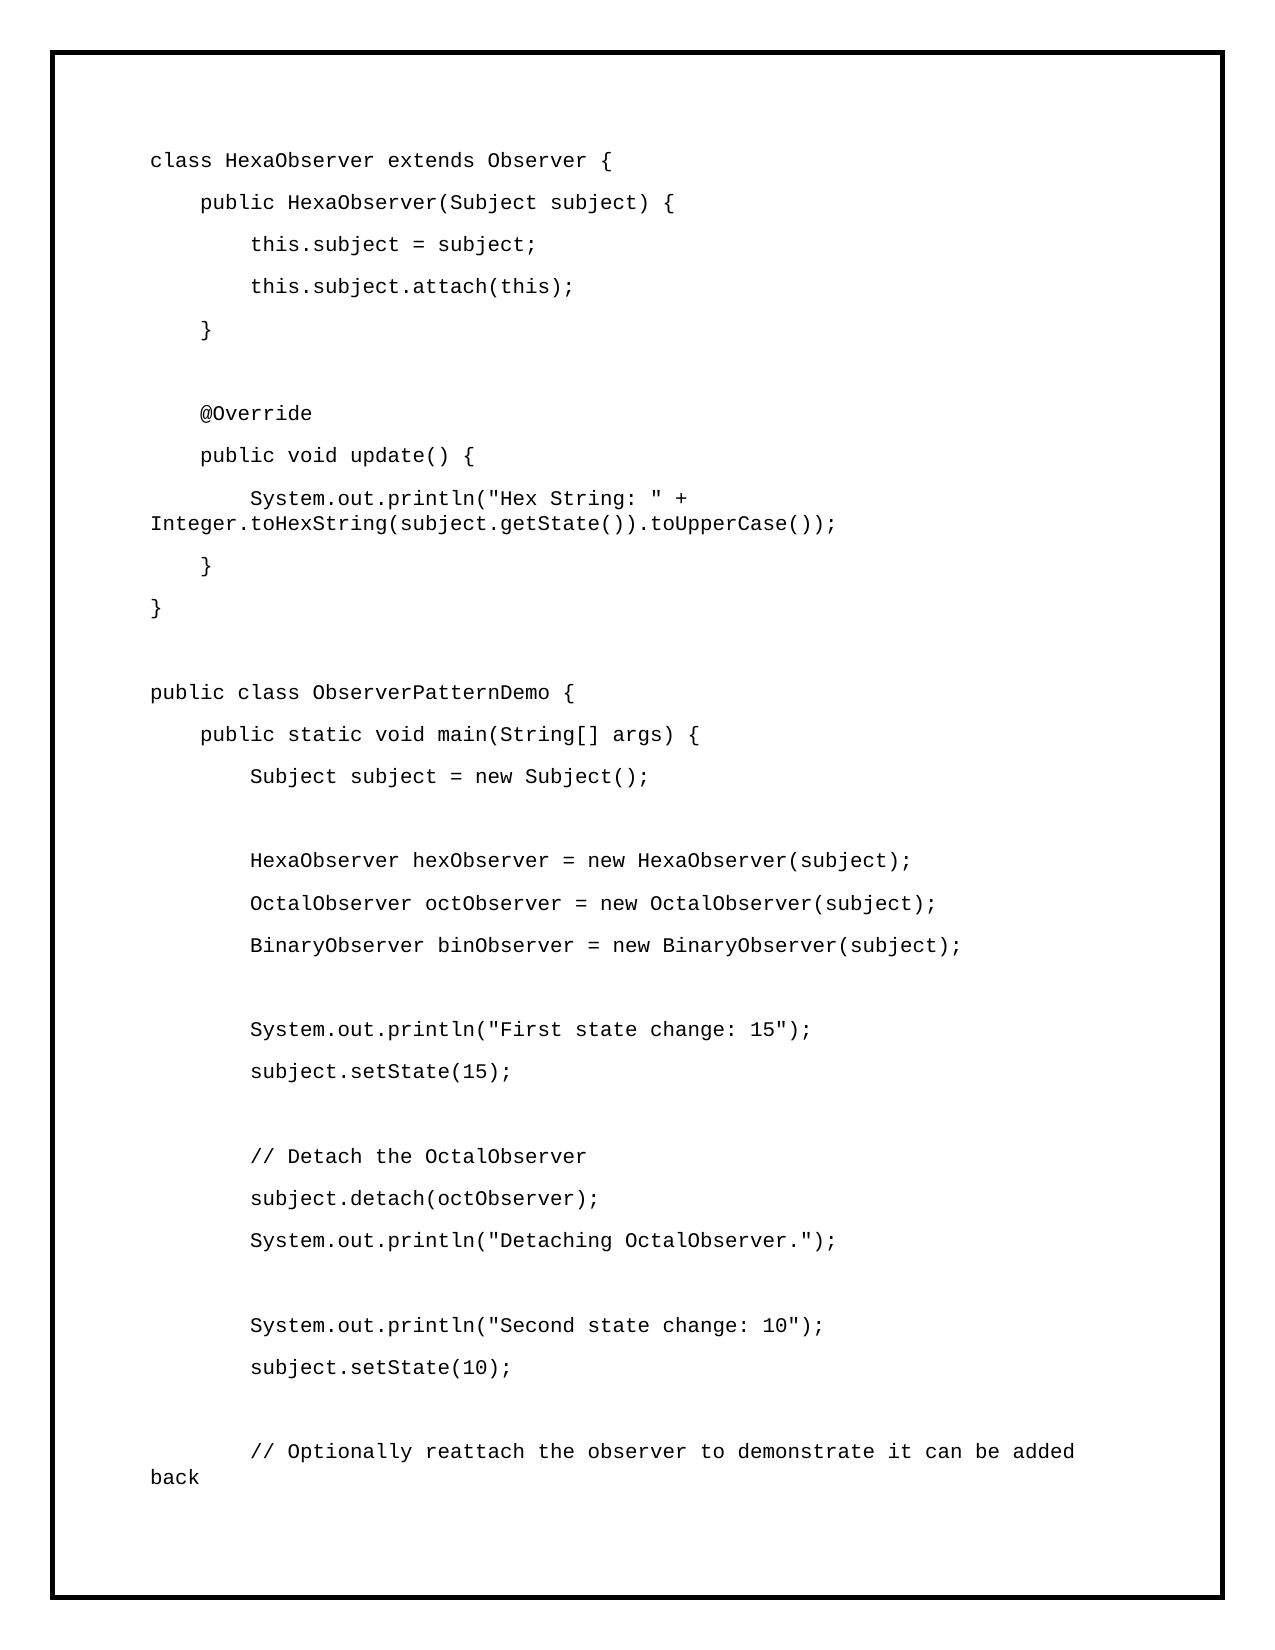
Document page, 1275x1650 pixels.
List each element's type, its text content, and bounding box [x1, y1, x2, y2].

text subject.detach(octObserver); [150, 1188, 1125, 1212]
text public void update() { [150, 445, 1125, 469]
text } [150, 555, 1125, 579]
text } [150, 319, 1125, 342]
text this.subject.attach(this); [150, 277, 1125, 300]
text subject.setState(10); [150, 1357, 1125, 1380]
text BinaryObserver binObserver = new BinaryObserver(subject); [150, 935, 1125, 958]
text System.out.println("Detaching OctalObserver."); [150, 1230, 1125, 1254]
text public HexaObserver(Subject subject) { [150, 192, 1125, 216]
text public class ObserverPatternDemo { [150, 682, 1125, 705]
text OctalObserver octObserver = new OctalObserver(subject); [150, 893, 1125, 916]
text HexaObserver hexObserver = new HexaObserver(subject); [150, 851, 1125, 874]
text @Override [150, 403, 1125, 427]
text class HexaObserver extends Observer { [150, 150, 1125, 174]
text this.subject = subject; [150, 234, 1125, 258]
text System.out.println("First state change: 15"); [150, 1019, 1125, 1043]
text subject.setState(15); [150, 1061, 1125, 1085]
text } [150, 597, 1125, 621]
text // Detach the OctalObserver [150, 1146, 1125, 1169]
text System.out.println("Hex String: " + Integer.toHexString(subject.getState()).toUpperCase()); [150, 487, 1125, 537]
text public static void main(String[] args) { [150, 724, 1125, 748]
text Subject subject = new Subject(); [150, 766, 1125, 790]
text System.out.println("Second state change: 10"); [150, 1314, 1125, 1338]
text // Optionally reattach the observer to demonstrate it can be added back [150, 1441, 1125, 1490]
